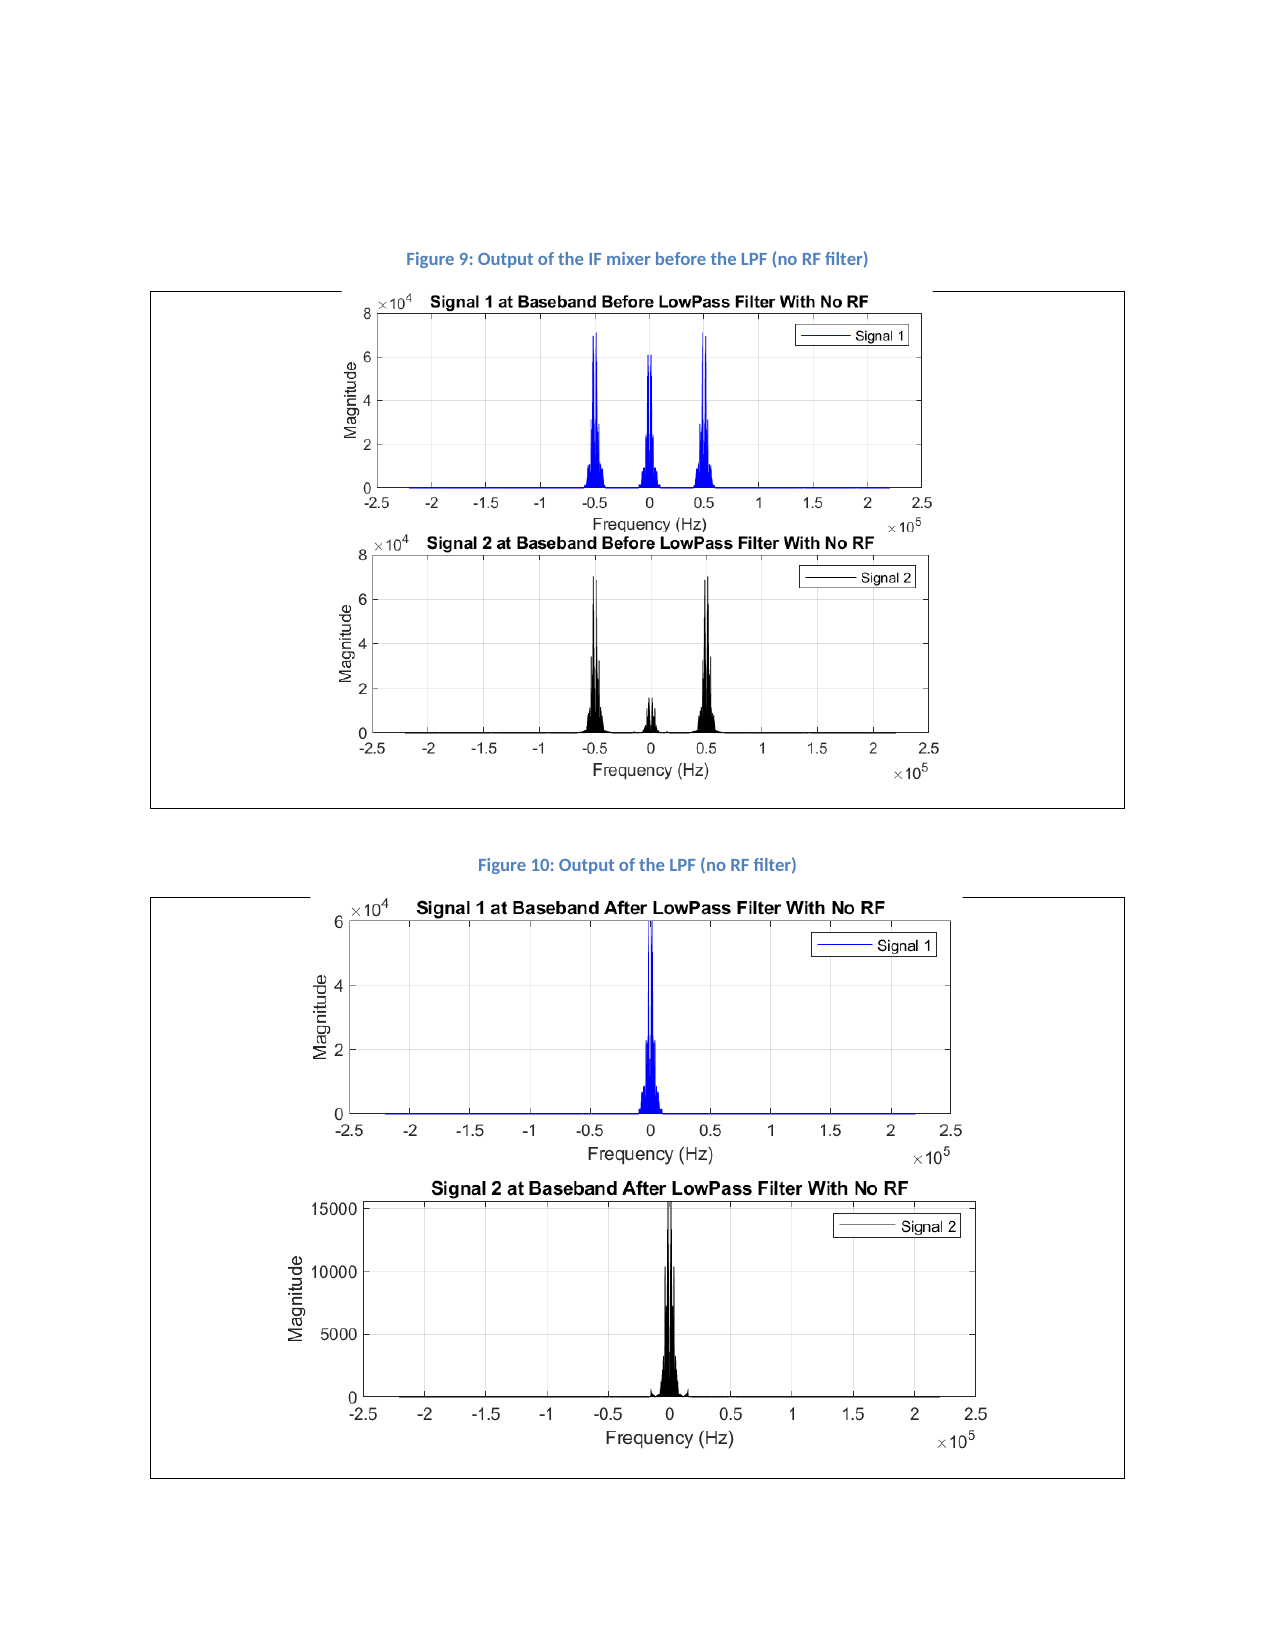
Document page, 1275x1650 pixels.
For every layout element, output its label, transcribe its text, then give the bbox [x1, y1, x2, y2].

picture [310, 896, 963, 1166]
picture [336, 291, 939, 781]
table_header [151, 292, 1124, 808]
picture [285, 1178, 988, 1450]
table_header [151, 898, 1124, 1478]
